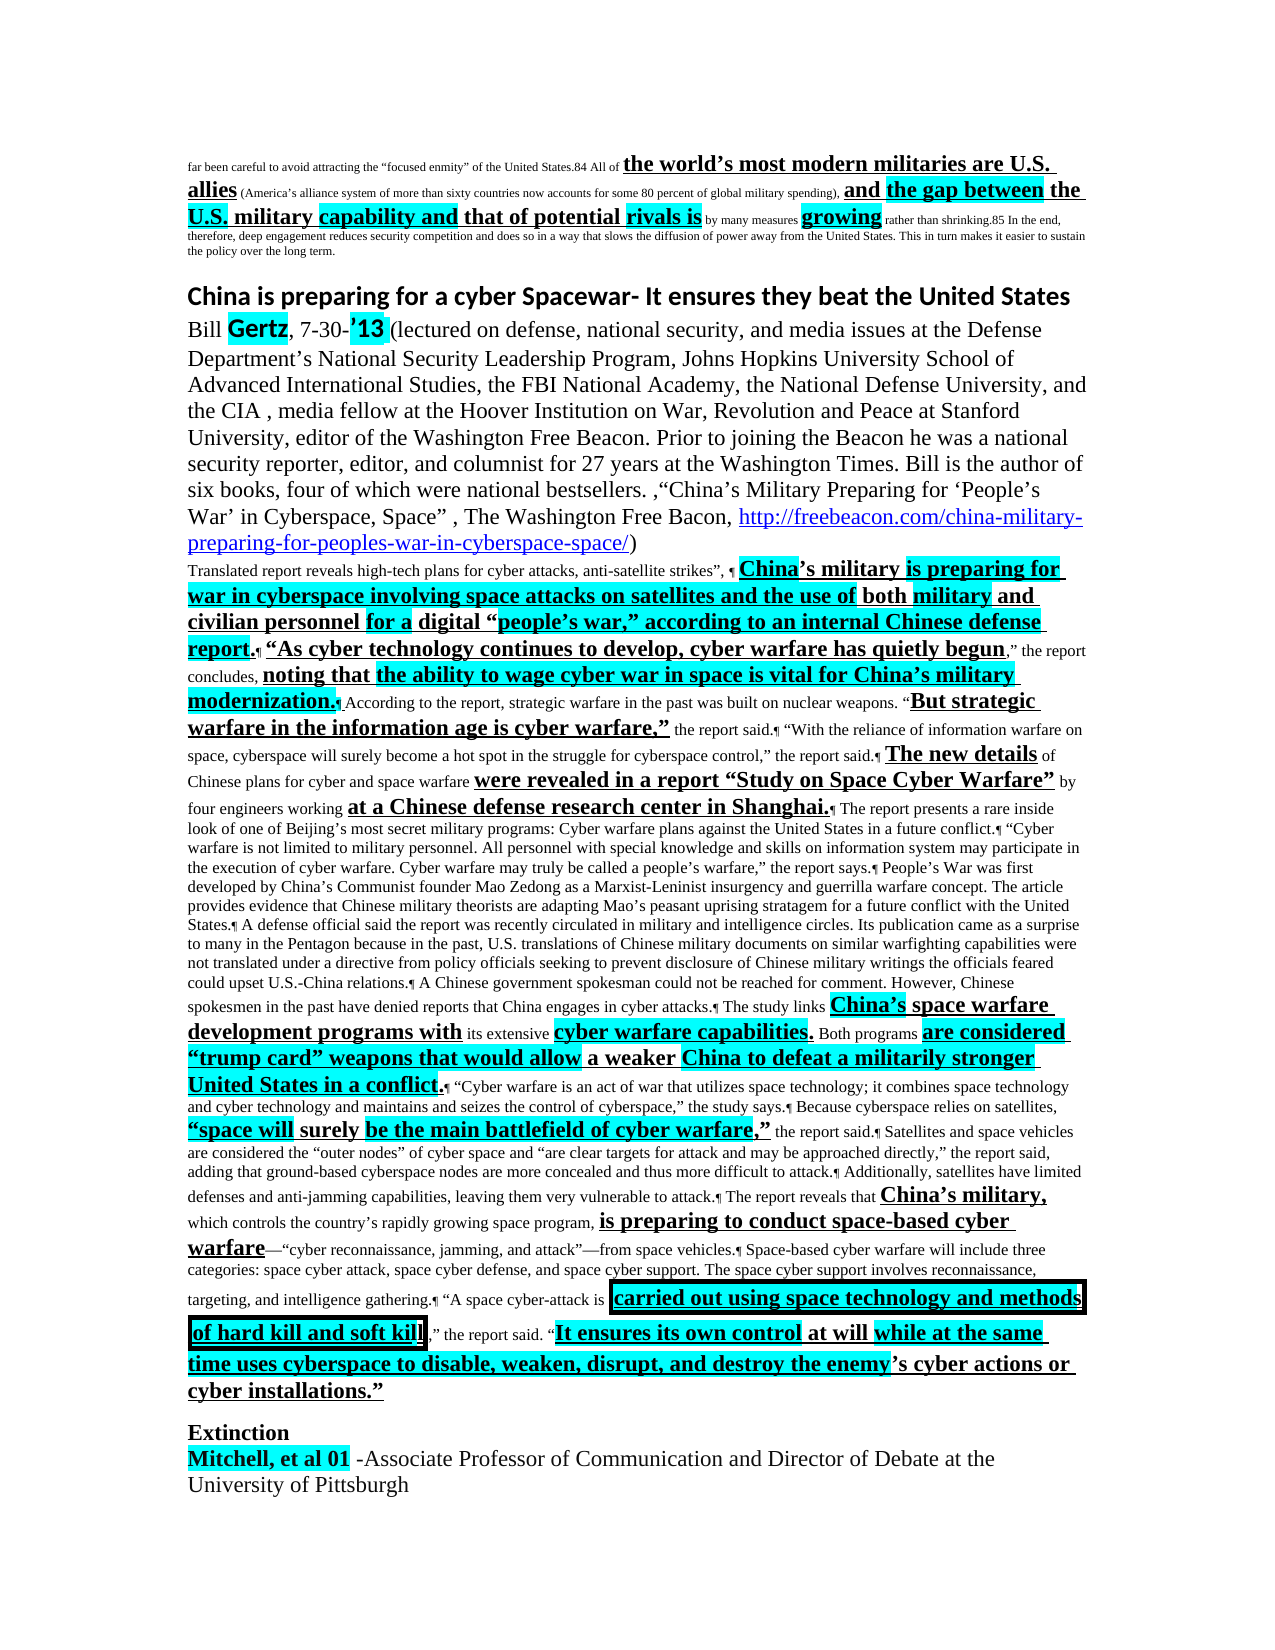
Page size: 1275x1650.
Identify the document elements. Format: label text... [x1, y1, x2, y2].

subtitle China is preparing for a cyber Spacewar- It ensures they beat the United States [187, 279, 1087, 312]
text Bill Gertz, 7-30-’13 (lectured on defense, national security, and media issues at the Defense Department’s National Security Leadership Program, Johns Hopkins University School of Advanced International Studies, the FBI National Academy, the National Defense University, and the CIA , media fellow at the Hoover Institution on War, Revolution and Peace at Stanford University, editor of the Washington Free Beacon. Prior to joining the Beacon he was a national security reporter, editor, and columnist for 27 years at the Washington Times. Bill is the author of six books, four of which were national bestsellers. ,“China’s Military Preparing for ‘People’s War’ in Cyberspace, Space” , The Washington Free Bacon, http://freebeacon.com/china-military-preparing-for-peoples-war-in-cyberspace-space/) [187, 312, 1087, 556]
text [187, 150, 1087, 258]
text Translated report reveals high-tech plans for cyber attacks, anti-satellite strikes”, ¶ China’s military is preparing for war in cyberspace involving space attacks on satellites and the use of both military and civilian personnel for a digital “people’s war,” according to an internal Chinese defense report.¶ “As cyber technology continues to develop, cyber warfare has quietly begun,” the report concludes, noting that the ability to wage cyber war in space is vital for China’s military modernization.¶ According to the report, strategic warfare in the past was built on nuclear weapons. “But strategic warfare in the information age is cyber warfare,” the report said.¶ “With the reliance of information warfare on space, cyberspace will surely become a hot spot in the struggle for cyberspace control,” the report said.¶ The new details of Chinese plans for cyber and space warfare were revealed in a report “Study on Space Cyber Warfare” by four engineers working at a Chinese defense research center in Shanghai.¶ The report presents a rare inside look of one of Beijing’s most secret military programs: Cyber warfare plans against the United States in a future conflict.¶ “Cyber warfare is not limited to military personnel. All personnel with special knowledge and skills on information system may participate in the execution of cyber warfare. Cyber warfare may truly be called a people’s warfare,” the report says.¶ People’s War was first developed by China’s Communist founder Mao Zedong as a Marxist-Leninist insurgency and guerrilla warfare concept. The article provides evidence that Chinese military theorists are adapting Mao’s peasant uprising stratagem for a future conflict with the United States.¶ A defense official said the report was recently circulated in military and intelligence circles. Its publication came as a surprise to many in the Pentagon because in the past, U.S. translations of Chinese military documents on similar warfighting capabilities were not translated under a directive from policy officials seeking to prevent disclosure of Chinese military writings the officials feared could upset U.S.-China relations.¶ A Chinese government spokesman could not be reached for comment. However, Chinese spokesmen in the past have denied reports that China engages in cyber attacks.¶ The study links China’s space warfare development programs with its extensive cyber warfare capabilities. Both programs are considered “trump card” weapons that would allow a weaker China to defeat a militarily stronger United States in a conflict.¶ “Cyber warfare is an act of war that utilizes space technology; it combines space technology and cyber technology and maintains and seizes the control of cyberspace,” the study says.¶ Because cyberspace relies on satellites, “space will surely be the main battlefield of cyber warfare,” the report said.¶ Satellites and space vehicles are considered the “outer nodes” of cyber space and “are clear targets for attack and may be approached directly,” the report said, adding that ground-based cyberspace nodes are more concealed and thus more difficult to attack.¶ Additionally, satellites have limited defenses and anti-jamming capabilities, leaving them very vulnerable to attack.¶ The report reveals that China’s military, which controls the country’s rapidly growing space program, is preparing to conduct space-based cyber warfare—“cyber reconnaissance, jamming, and attack”—from space vehicles.¶ Space-based cyber warfare will include three categories: space cyber attack, space cyber defense, and space cyber support. The space cyber support involves reconnaissance, targeting, and intelligence gathering.¶ “A space cyber-attack is carried out using space technology and methods of hard kill and soft kill,” the report said. “It ensures its own control at will while at the same time uses cyberspace to disable, weaken, disrupt, and destroy the enemy’s cyber actions or cyber installations.” [187, 556, 1087, 1403]
text Mitchell, et al 01 -Associate Professor of Communication and Director of Debate at the University of Pittsburgh [187, 1445, 1087, 1498]
text Extinction [187, 1418, 1087, 1445]
